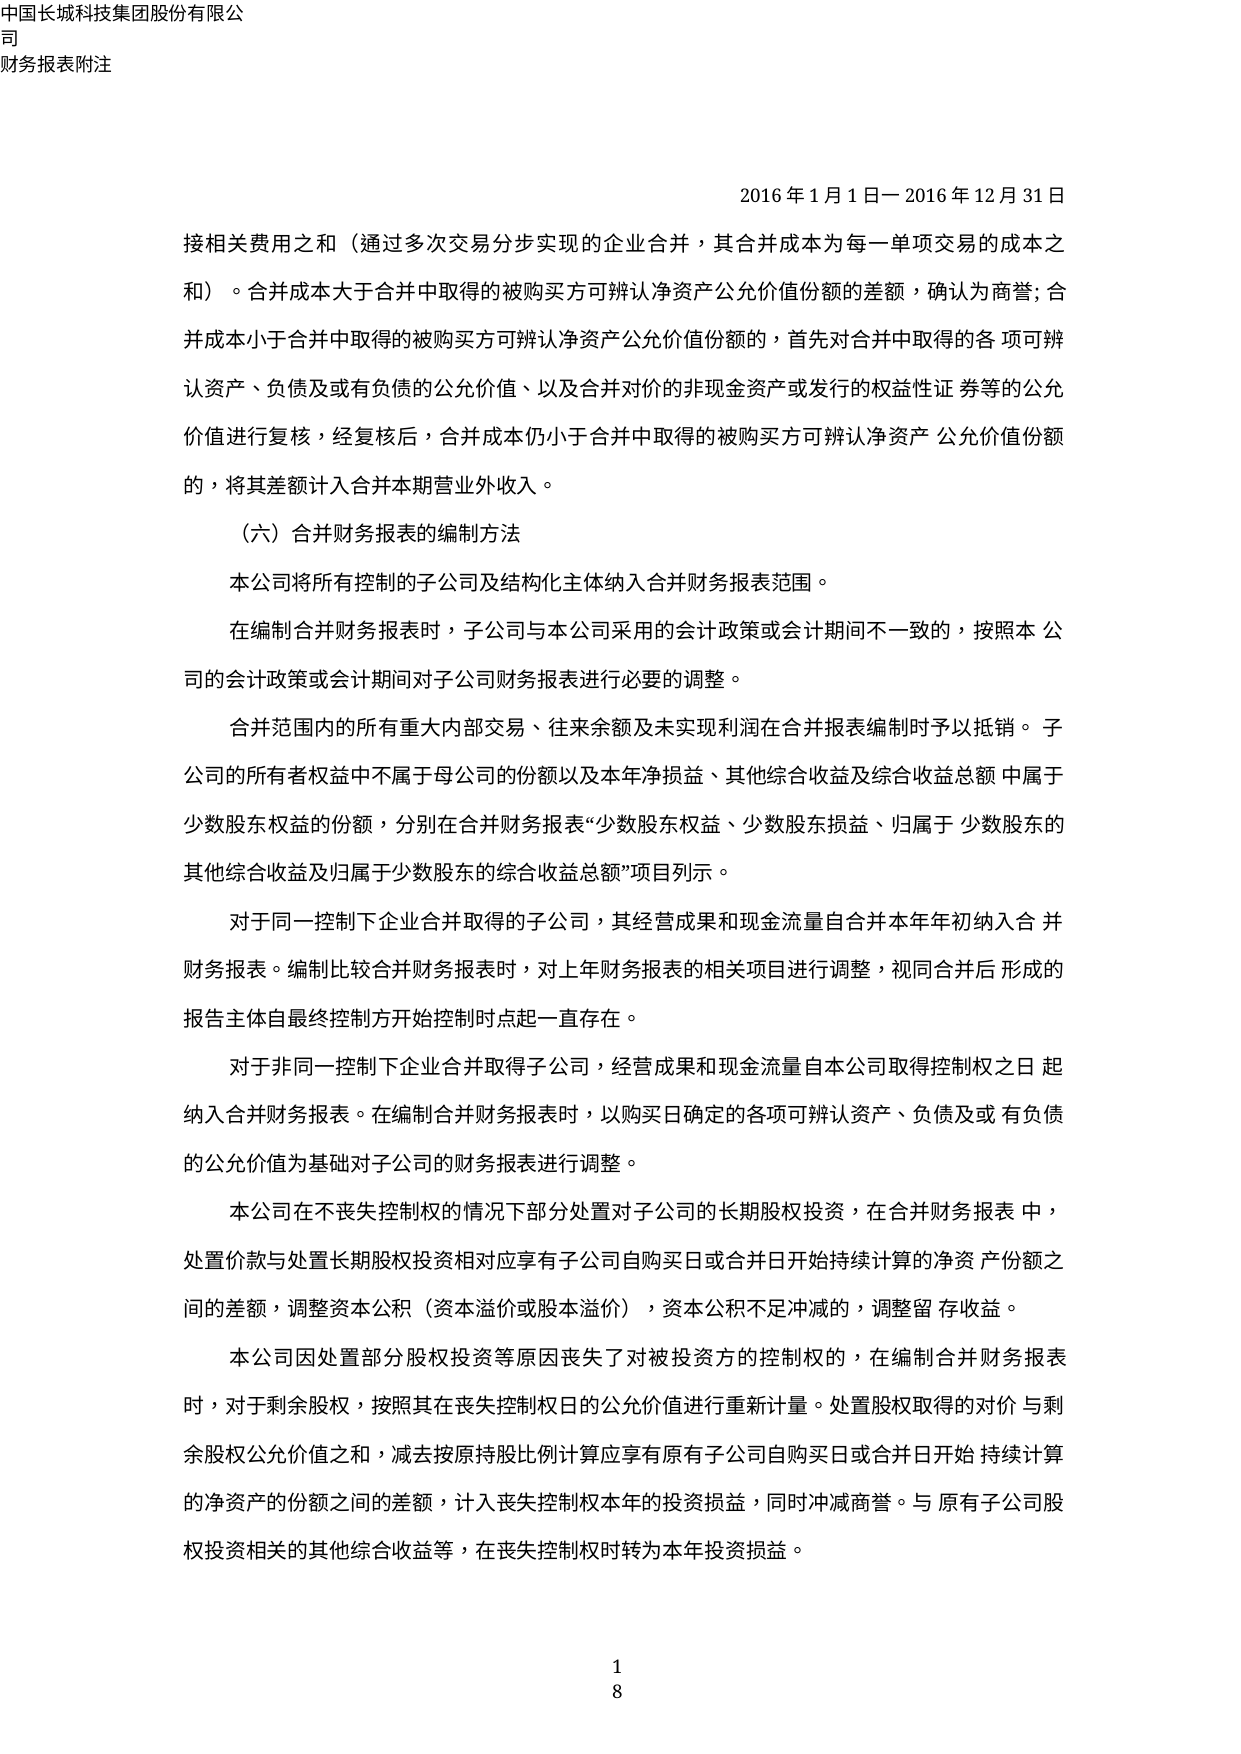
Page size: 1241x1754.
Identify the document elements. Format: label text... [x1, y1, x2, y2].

text （六）合并财务报表的编制方法 [183, 503, 1067, 551]
text 在编制合并财务报表时，子公司与本公司采用的会计政策或会计期间不一致的，按照本 公司的会计政策或会计期间对子公司财务报表进行必要的调整。 [183, 600, 1067, 697]
text 合并范围内的所有重大内部交易、往来余额及未实现利润在合并报表编制时予以抵销。 子公司的所有者权益中不属于母公司的份额以及本年净损益、其他综合收益及综合收益总额 中属于少数股东权益的份额，分别在合并财务报表“少数股东权益、少数股东损益、归属于 少数股东的其他综合收益及归属于少数股东的综合收益总额”项目列示。 [183, 697, 1067, 890]
text 本公司在不丧失控制权的情况下部分处置对子公司的长期股权投资，在合并财务报表 中，处置价款与处置长期股权投资相对应享有子公司自购买日或合并日开始持续计算的净资 产份额之间的差额，调整资本公积（资本溢价或股本溢价），资本公积不足冲减的，调整留 存收益。 [183, 1181, 1067, 1326]
text 对于同一控制下企业合并取得的子公司，其经营成果和现金流量自合并本年年初纳入合 并财务报表。编制比较合并财务报表时，对上年财务报表的相关项目进行调整，视同合并后 形成的报告主体自最终控制方开始控制时点起一直存在。 [183, 890, 1067, 1036]
text 对于非同一控制下企业合并取得子公司，经营成果和现金流量自本公司取得控制权之日 起纳入合并财务报表。在编制合并财务报表时，以购买日确定的各项可辨认资产、负债及或 有负债的公允价值为基础对子公司的财务报表进行调整。 [183, 1036, 1067, 1181]
text 本公司将所有控制的子公司及结构化主体纳入合并财务报表范围。 [183, 551, 1067, 600]
text 本公司因处置部分股权投资等原因丧失了对被投资方的控制权的，在编制合并财务报表 时，对于剩余股权，按照其在丧失控制权日的公允价值进行重新计量。处置股权取得的对价 与剩余股权公允价值之和，减去按原持股比例计算应享有原有子公司自购买日或合并日开始 持续计算的净资产的份额之间的差额，计入丧失控制权本年的投资损益，同时冲减商誉。与 原有子公司股权投资相关的其他综合收益等，在丧失控制权时转为本年投资损益。 [183, 1326, 1067, 1568]
text 2016年1月1日一2016年12月31日 接相关费用之和（通过多次交易分步实现的企业合并，其合并成本为每一单项交易的成本之 和）。合并成本大于合并中取得的被购买方可辨认净资产公允价值份额的差额，确认为商誉; 合并成本小于合并中取得的被购买方可辨认净资产公允价值份额的，首先对合并中取得的各 项可辨认资产、负债及或有负债的公允价值、以及合并对价的非现金资产或发行的权益性证 券等的公允价值进行复核，经复核后，合并成本仍小于合并中取得的被购买方可辨认净资产 公允价值份额的，将其差额计入合并本期营业外收入。 [183, 164, 1067, 503]
